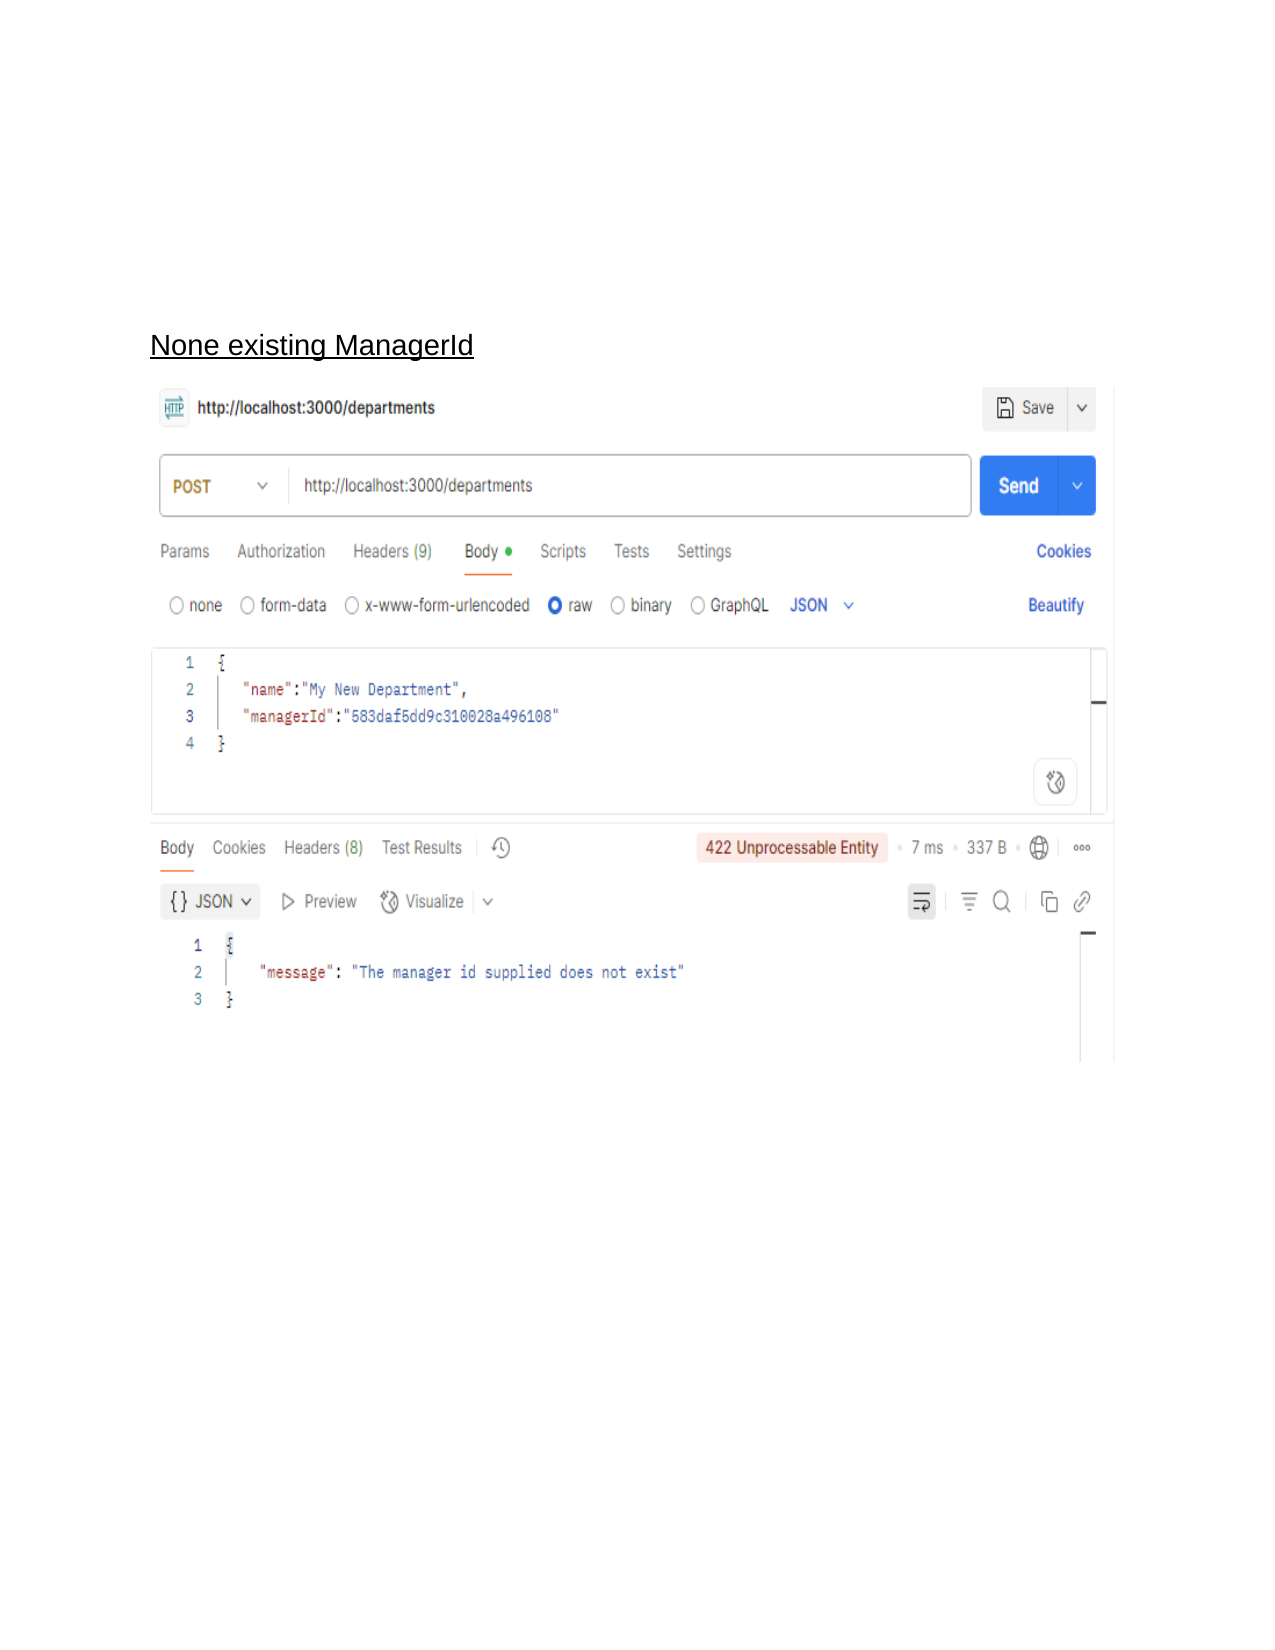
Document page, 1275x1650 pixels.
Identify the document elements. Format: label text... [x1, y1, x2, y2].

text None existing ManagerId [150, 328, 1125, 362]
picture [150, 387, 1125, 1062]
